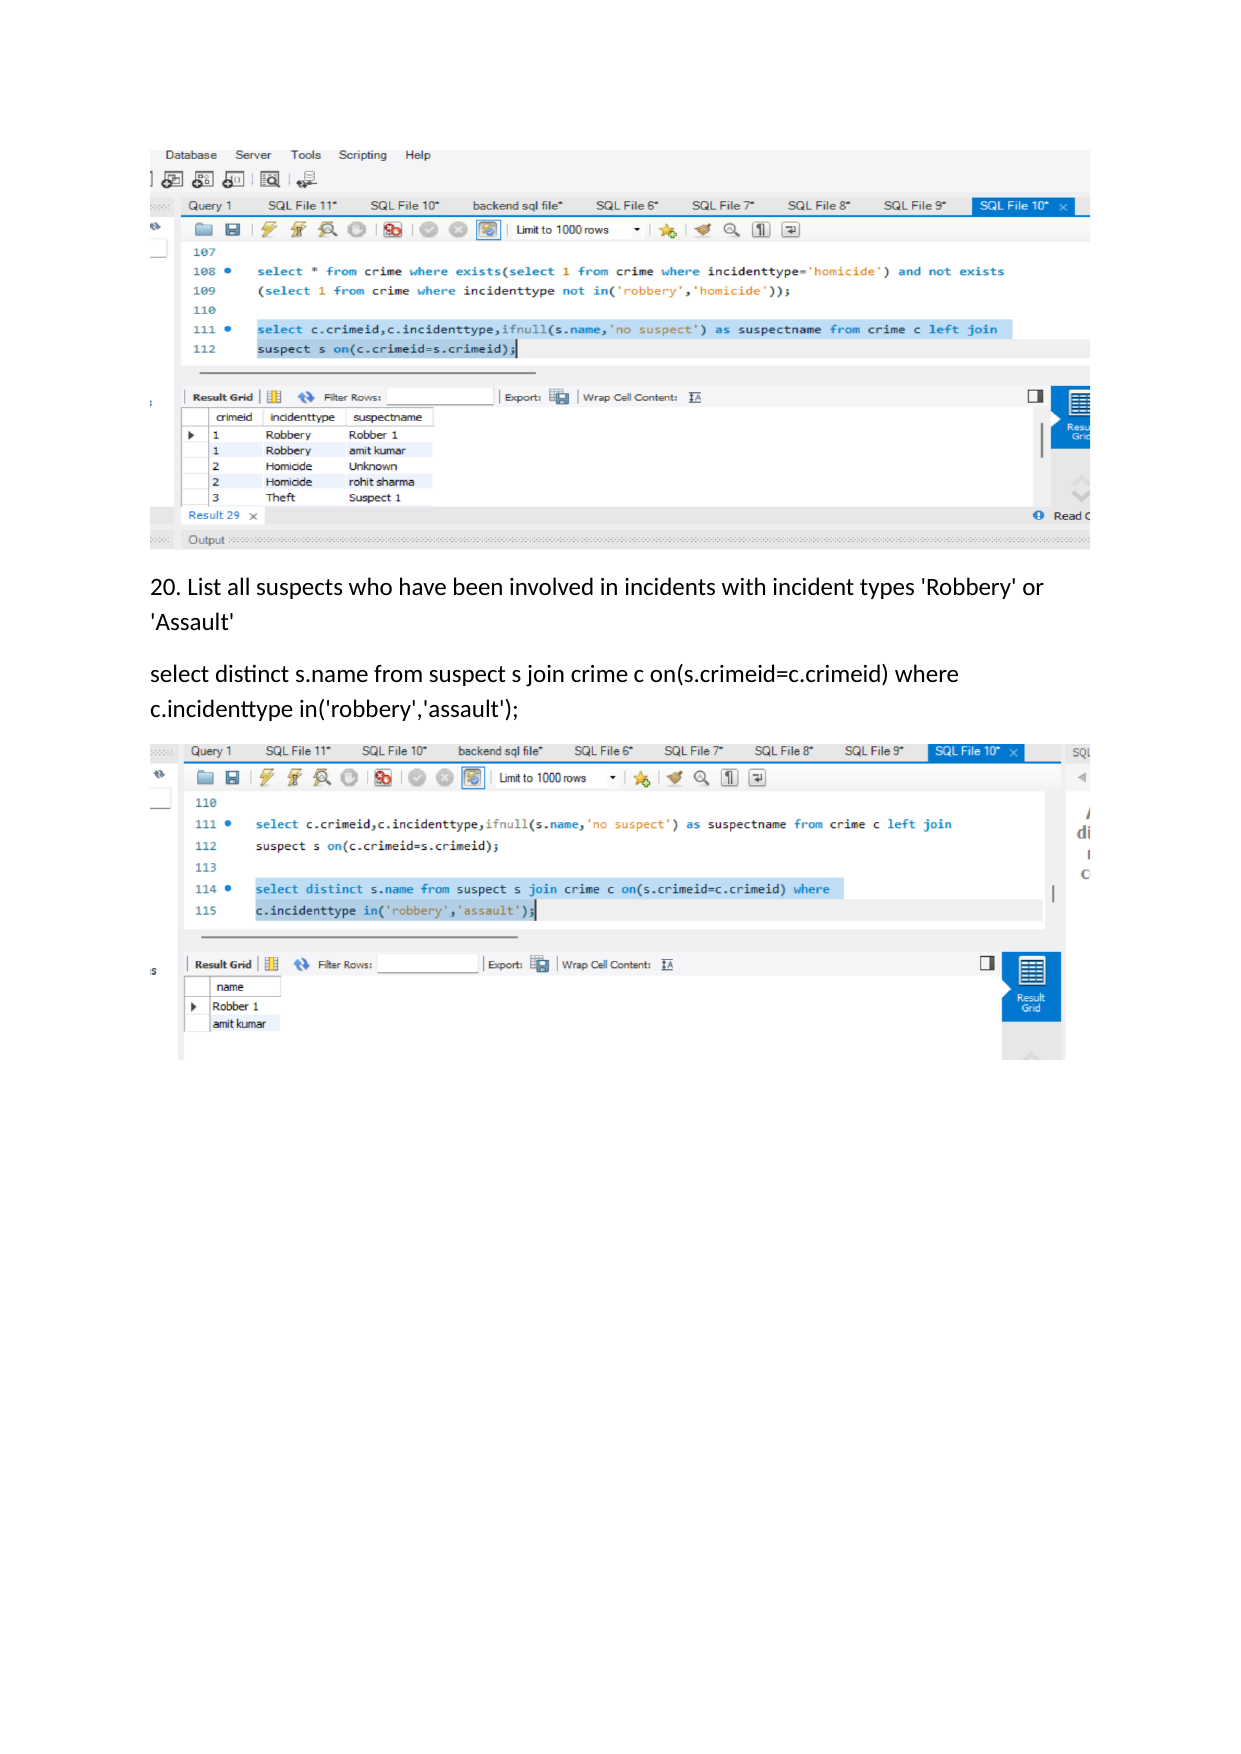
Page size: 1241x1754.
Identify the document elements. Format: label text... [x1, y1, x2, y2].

text select distinct s.name from suspect s join crime c on(s.crimeid=c.crimeid) where c.incidenttype in('robbery','assault'); [150, 658, 1090, 723]
picture [150, 744, 1091, 1060]
picture [150, 150, 1091, 550]
text 20. List all suspects who have been involved in incidents with incident types 'Robbery' or 'Assault' [150, 571, 1090, 637]
